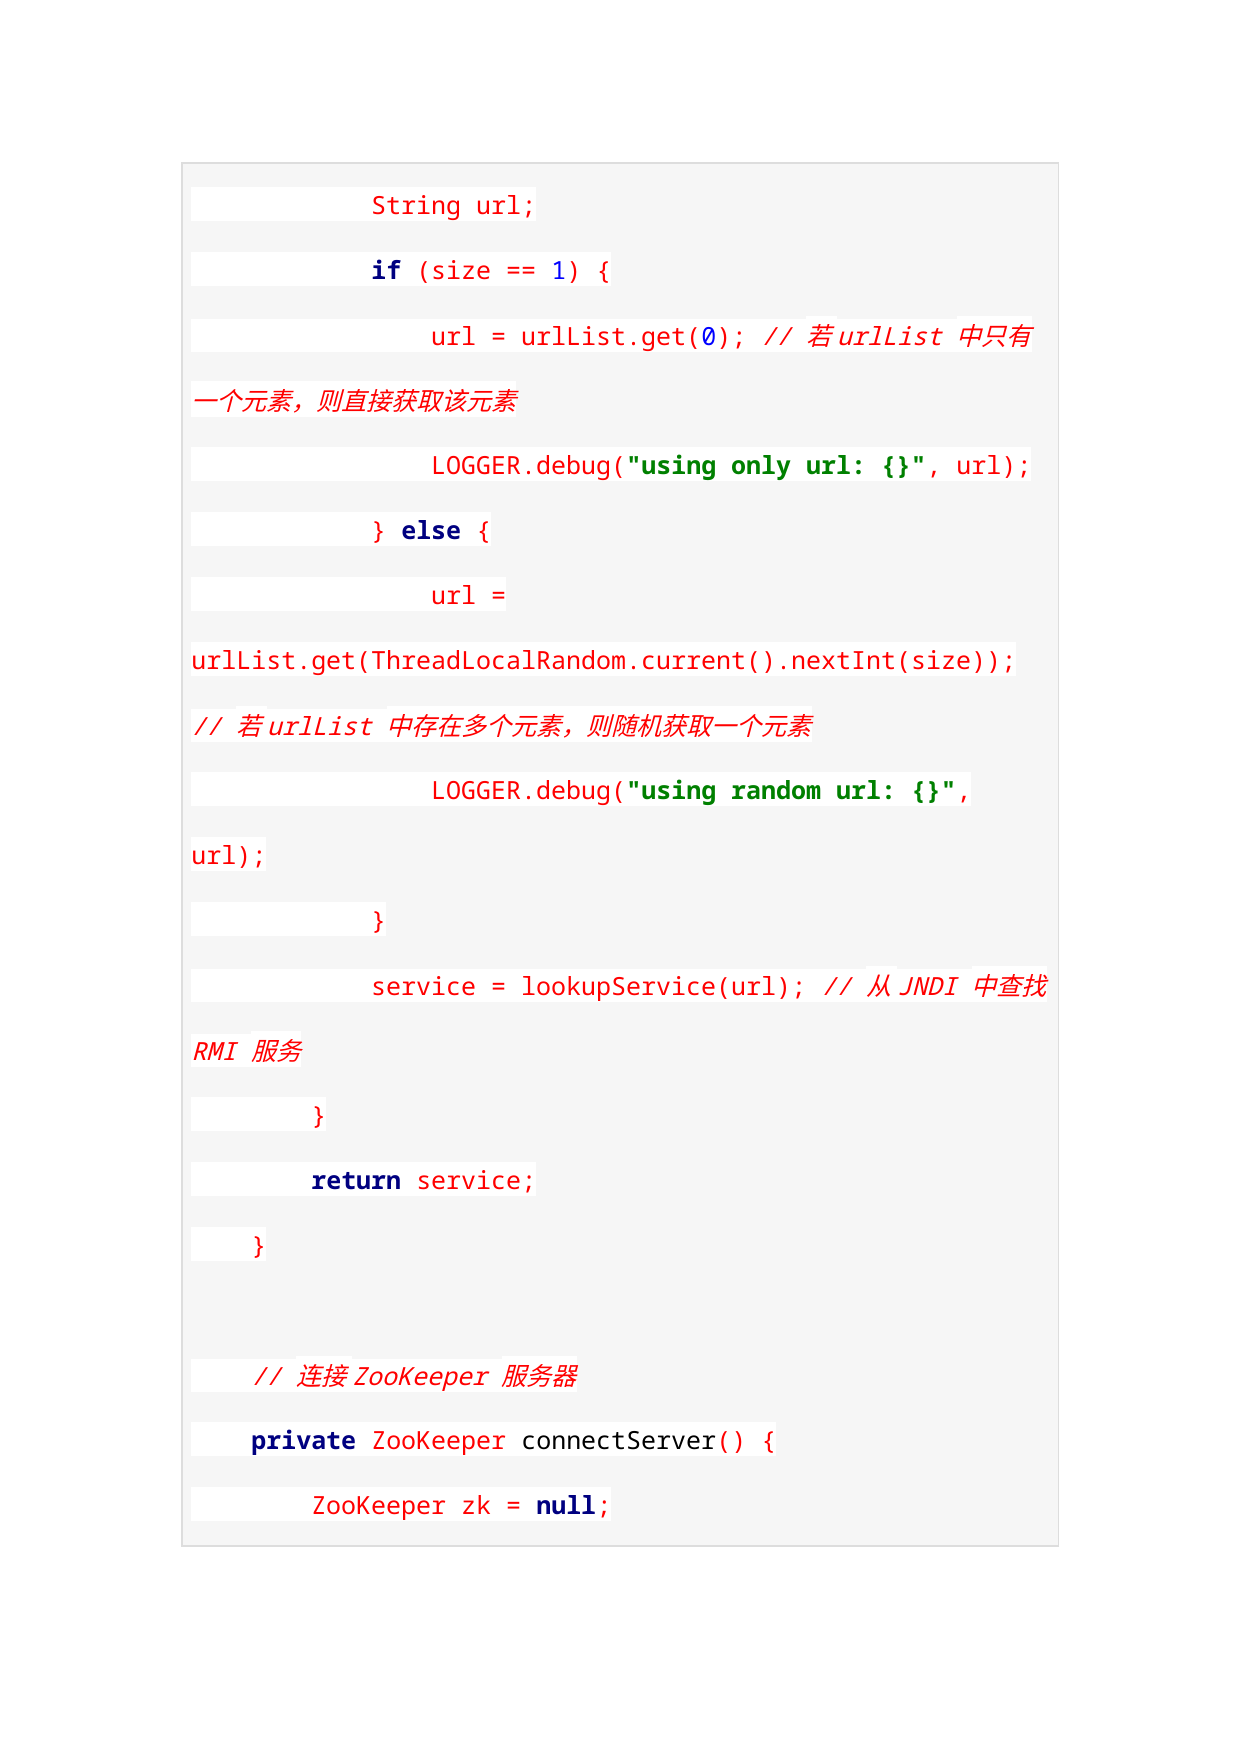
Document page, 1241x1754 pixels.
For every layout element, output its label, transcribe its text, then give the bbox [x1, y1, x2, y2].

text String url; [183, 164, 1058, 227]
text } [183, 877, 1058, 942]
text url = urlList.get(0); // 若 urlList 中只有一个元素，则直接获取该元素 [183, 292, 1058, 422]
text LOGGER.debug("using only url: {}", url); [183, 422, 1058, 487]
text } [183, 1072, 1058, 1137]
text service = lookupService(url); // 从 JNDI 中查找 RMI 服务 [183, 942, 1058, 1072]
text LOGGER.debug("using random url: {}", url); [183, 747, 1058, 877]
text url = urlList.get(ThreadLocalRandom.current().nextInt(size)); // 若 urlList 中存在多个元素，则随机获取一个元素 [183, 552, 1058, 747]
text ZooKeeper zk = null; [183, 1462, 1058, 1545]
text if (size == 1) { [183, 227, 1058, 292]
text private ZooKeeper connectServer() { [183, 1397, 1058, 1462]
text // 连接 ZooKeeper 服务器 [183, 1332, 1058, 1397]
text } [183, 1202, 1058, 1267]
text } else { [183, 487, 1058, 552]
text return service; [183, 1137, 1058, 1202]
